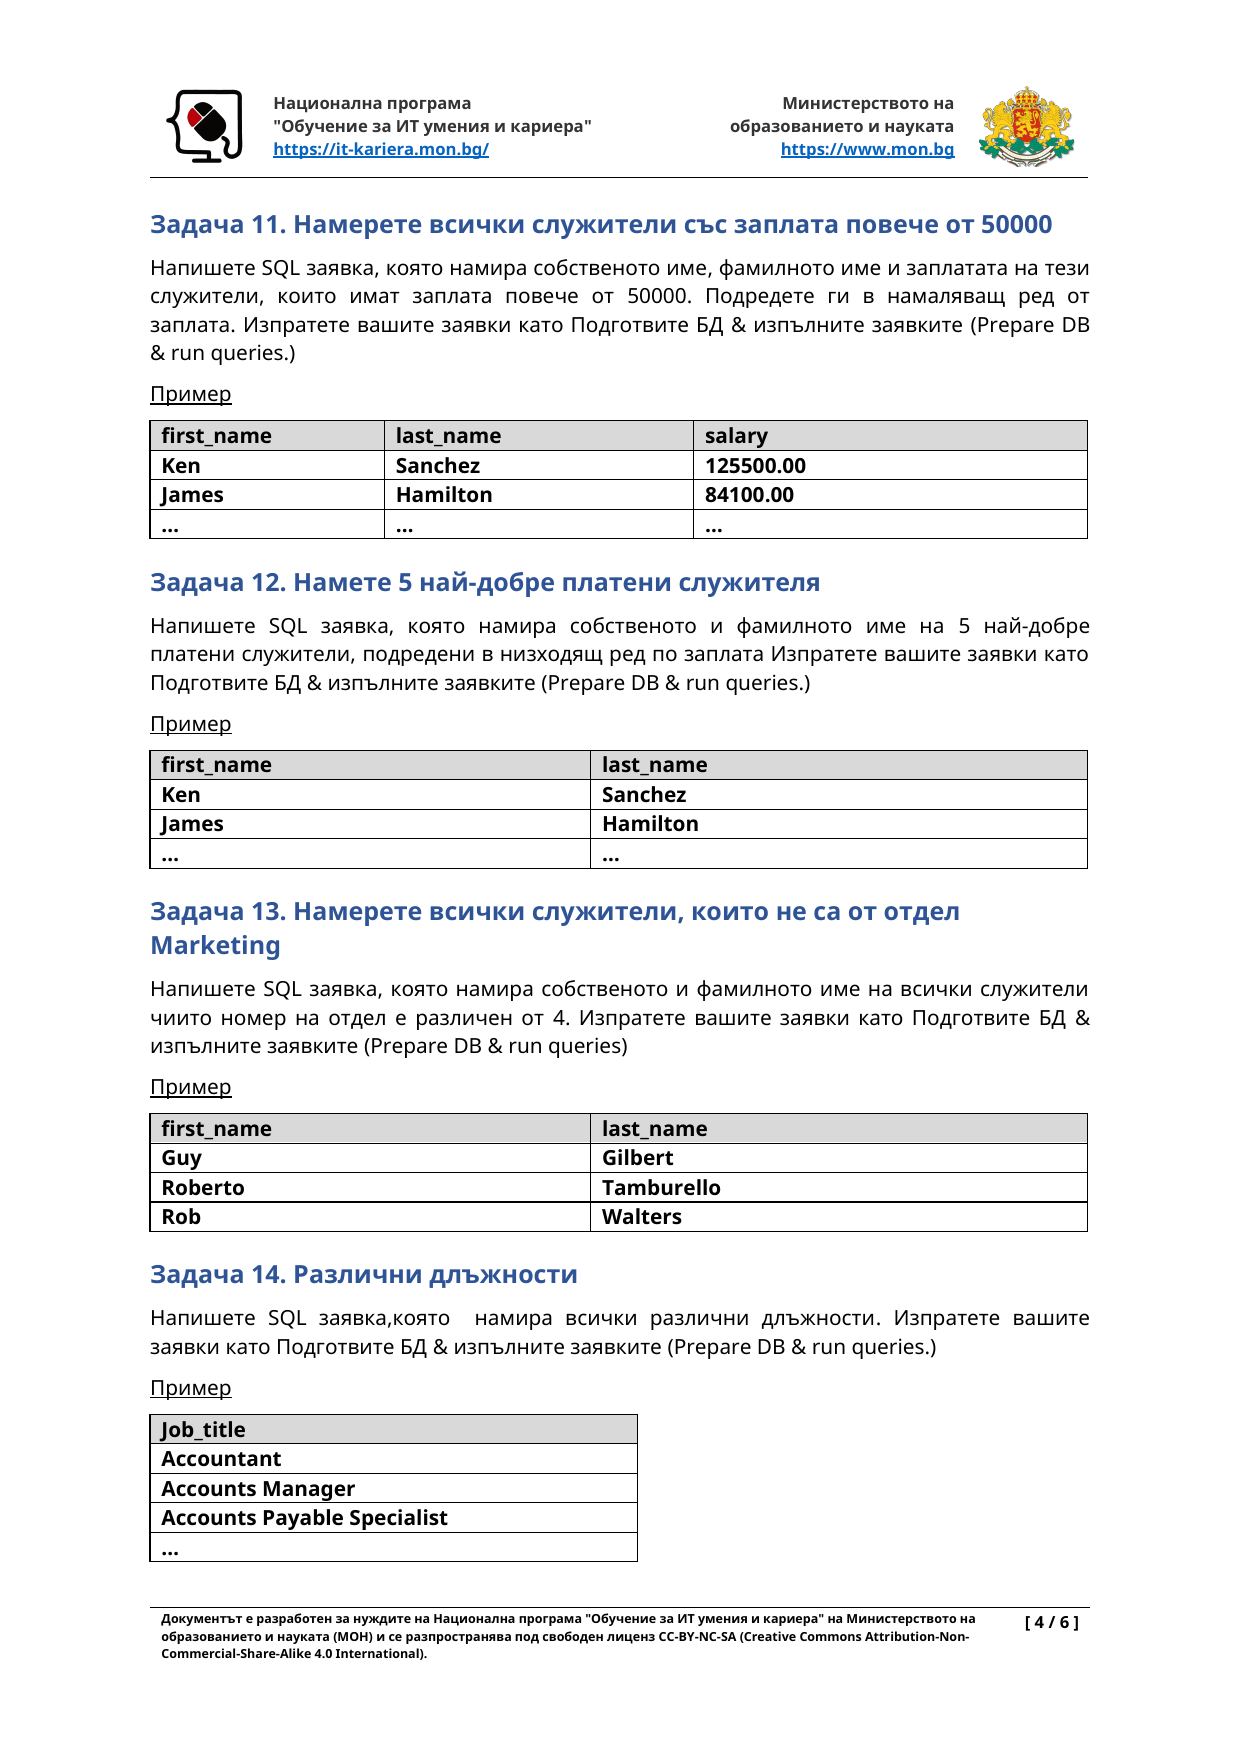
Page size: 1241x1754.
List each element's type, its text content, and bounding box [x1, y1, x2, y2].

table_cell … [591, 839, 1087, 867]
text Пример [150, 1072, 1090, 1100]
table_header last_name [591, 1114, 1087, 1142]
table_cell Guy [151, 1144, 590, 1172]
table_cell … [151, 510, 384, 538]
table_cell Ken [151, 780, 590, 808]
table_cell Sanchez [591, 780, 1087, 808]
subtitle Задача 14. Различни длъжности [150, 1257, 1090, 1291]
table_cell … [694, 510, 1087, 538]
table_cell Hamilton [591, 810, 1087, 838]
picture [161, 81, 251, 171]
subtitle Задача 12. Намете 5 най-добре платени служителя [150, 564, 1090, 598]
table_cell … [151, 1533, 637, 1561]
table_cell James [151, 480, 384, 509]
table_cell … [151, 839, 590, 867]
text Пример [150, 379, 1090, 408]
table_cell Roberto [151, 1173, 590, 1201]
table_header first_name [151, 421, 384, 450]
table_cell James [151, 810, 590, 838]
table_header first_name [151, 751, 590, 779]
table_header last_name [591, 751, 1087, 779]
table_cell Accountant [151, 1444, 637, 1473]
subtitle Задача 13. Намерете всички служители, които не са от отдел Marketing [150, 893, 1090, 962]
table_cell Accounts Manager [151, 1474, 637, 1502]
text Напишете SQL заявка, която намира собственото и фамилното име на 5 най-добре платени служители, подредени в низходящ ред по заплата Изпратете вашите заявки като Подготвите БД & изпълните заявките (Prepare DB & run queries.) [150, 611, 1090, 696]
text Напишете SQL заявка,която намира всички различни длъжности. Изпратете вашите заявки като Подготвите БД & изпълните заявките (Prepare DB & run queries.) [150, 1303, 1090, 1360]
table_cell 84100.00 [694, 480, 1087, 509]
picture [978, 85, 1075, 167]
table_cell Rob [151, 1203, 590, 1231]
text Напишете SQL заявка, която намира собственото име, фамилното име и заплатата на тези служители, които имат заплата повече от 50000. Подредете ги в намаляващ ред от заплата. Изпратете вашите заявки като Подготвите БД & изпълните заявките (Prepare DB & run queries.) [150, 253, 1090, 367]
table_cell … [385, 510, 693, 538]
table_cell Walters [591, 1203, 1087, 1231]
table_cell Ken [151, 451, 384, 479]
table_cell Gilbert [591, 1144, 1087, 1172]
table_header first_name [151, 1114, 590, 1142]
table_header salary [694, 421, 1087, 450]
text Пример [150, 709, 1090, 737]
table_header Job_title [151, 1415, 637, 1443]
table_cell Hamilton [385, 480, 693, 509]
table_cell Accounts Payable Specialist [151, 1503, 637, 1532]
text Напишете SQL заявка, която намира собственото и фамилното име на всички служители чиито номер на отдел е различен от 4. Изпратете вашите заявки като Подготвите БД & изпълните заявките (Prepare DB & run queries) [150, 974, 1090, 1059]
table_header last_name [385, 421, 693, 450]
table_cell Sanchez [385, 451, 693, 479]
text Пример [150, 1373, 1090, 1401]
subtitle Задача 11. Намерете всички служители със заплата повече от 50000 [150, 207, 1090, 241]
table_cell Tamburello [591, 1173, 1087, 1201]
table_cell 125500.00 [694, 451, 1087, 479]
